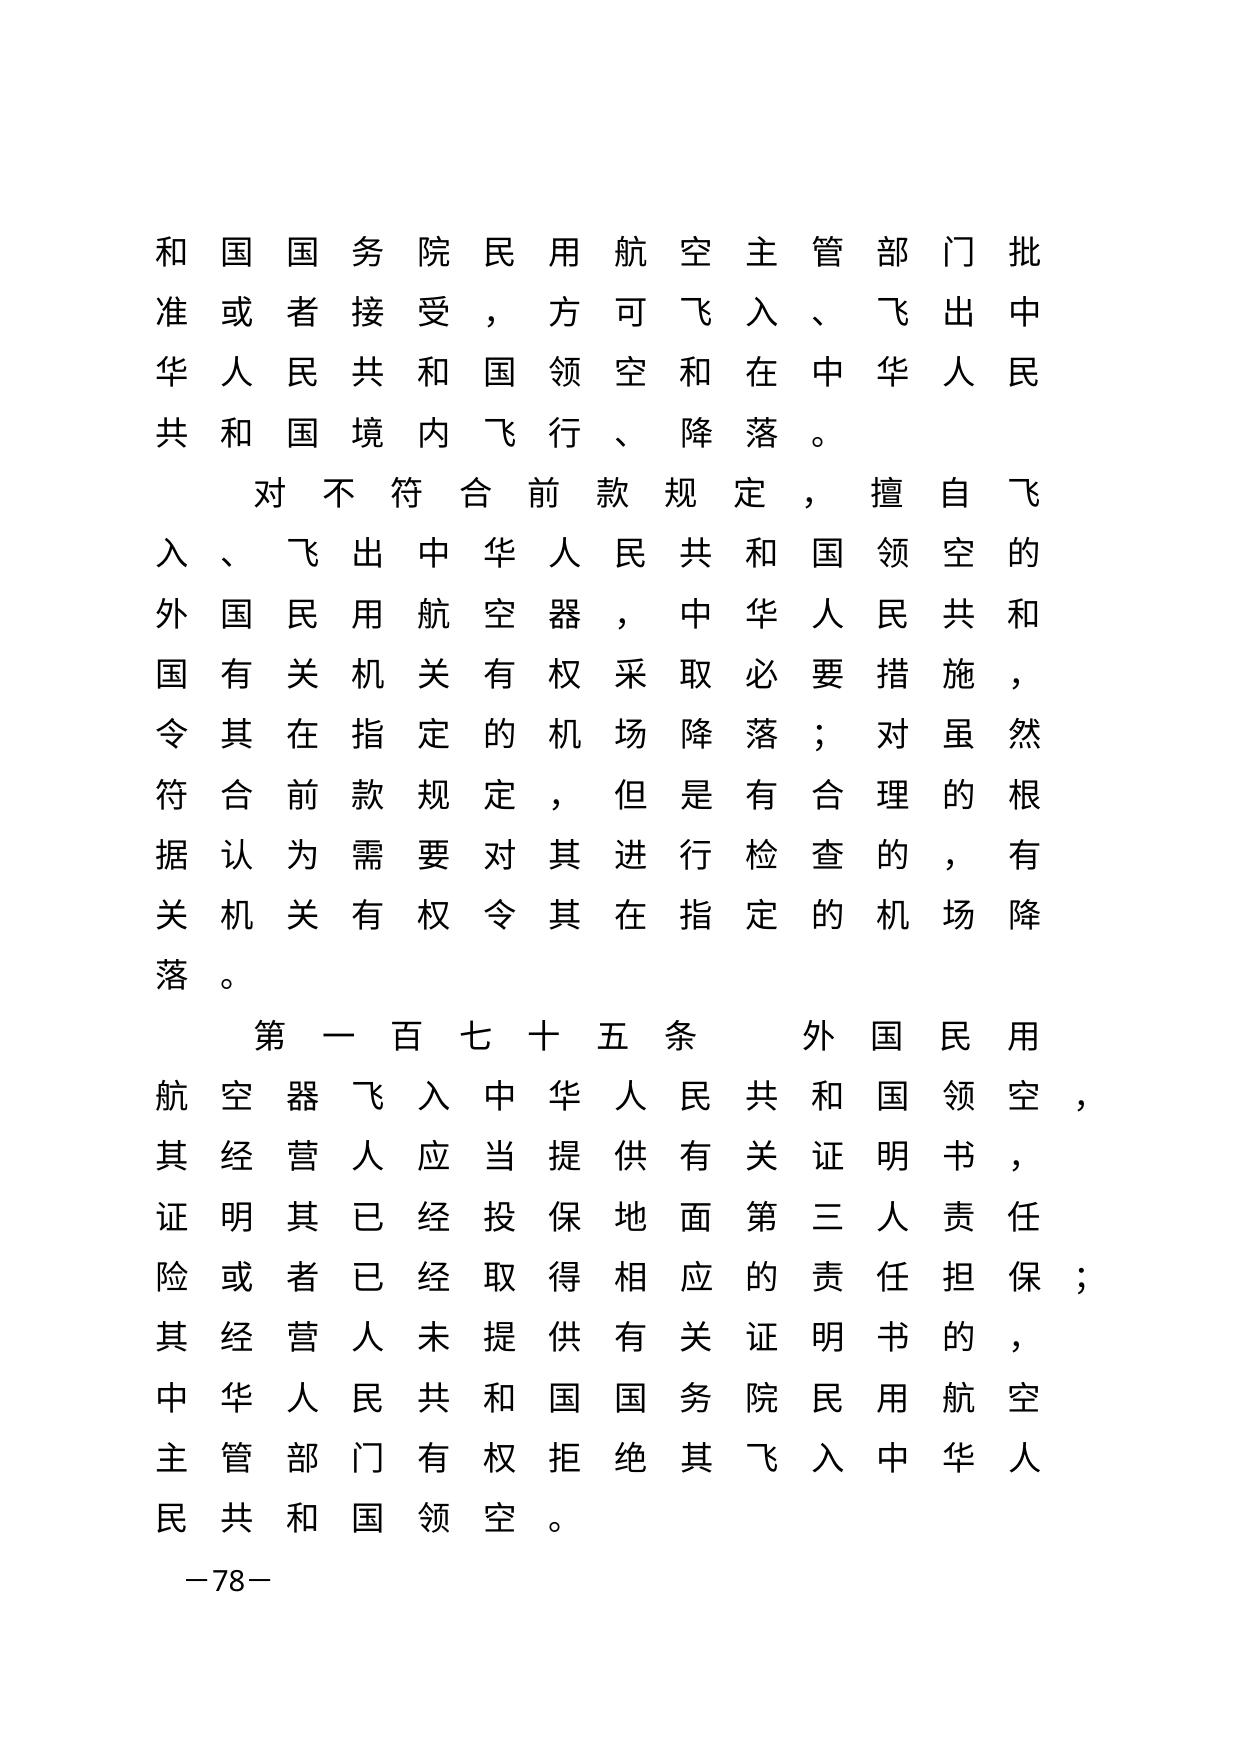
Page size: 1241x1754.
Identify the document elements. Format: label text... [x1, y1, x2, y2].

text 对不符合前款规定，擅自飞入、飞出中华人民共和国领空的外国民用航空器，中华人民共和国有关机关有权采取必要措施，令其在指定的机场降落；对虽然符合前款规定，但是有合理的根据认为需要对其进行检查的，有关机关有权令其在指定的机场降落。 [155, 461, 1073, 1003]
text 第一百七十四条 外国民用航空器根据其国籍登记国政府与中华人民共和国政府签订的协定、协议的规定，或者经中华人民共和国国务院民用航空主管部门批准或者接受，方可飞入、飞出中华人民共和国领空和在中华人民共和国境内飞行、降落。 [155, 219, 1073, 461]
text 第一百七十五条 外国民用航空器飞入中华人民共和国领空，其经营人应当提供有关证明书，证明其已经投保地面第三人责任险或者已经取得相应的责任担保；其经营人未提供有关证明书的，中华人民共和国国务院民用航空主管部门有权拒绝其飞入中华人民共和国领空。 [155, 1003, 1073, 1546]
